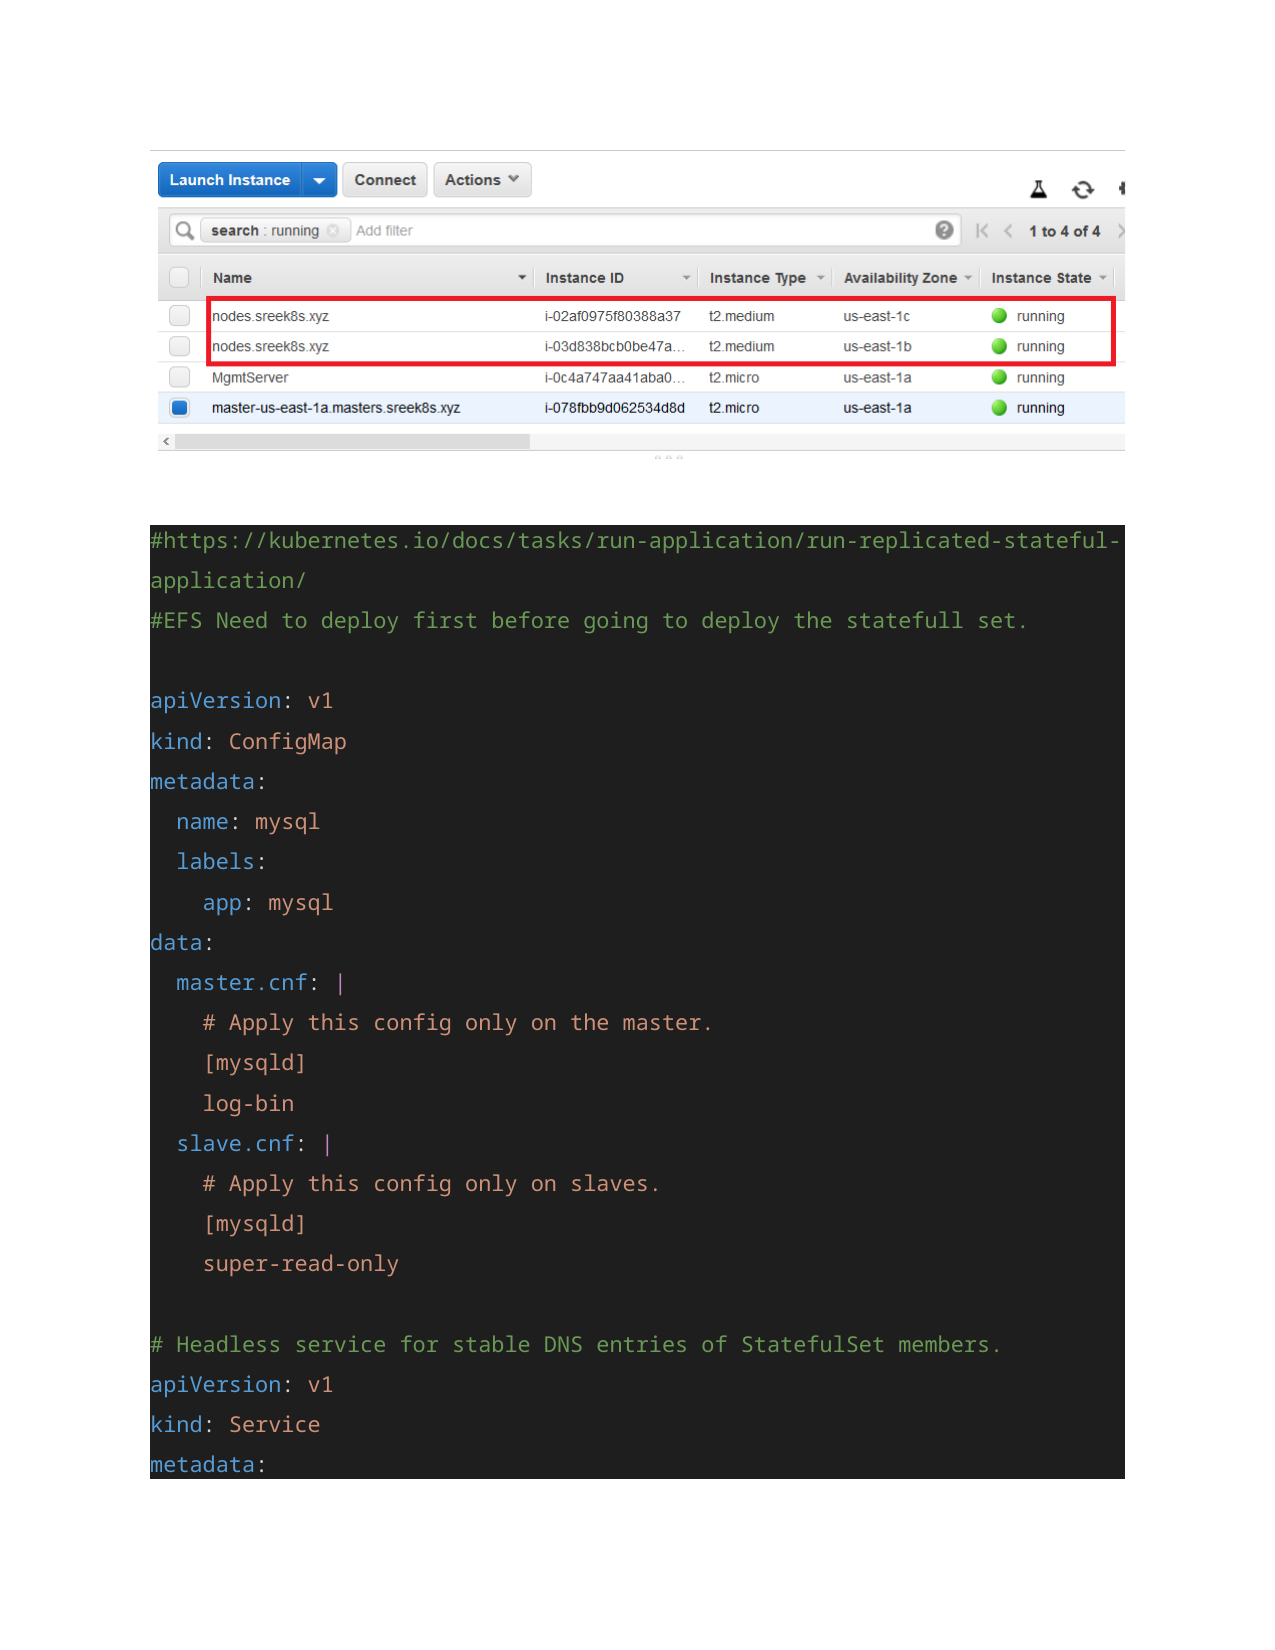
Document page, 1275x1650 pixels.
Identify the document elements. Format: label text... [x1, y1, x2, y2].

text labels: [150, 846, 1125, 876]
picture [150, 150, 1125, 461]
text apiVersion: v1 [150, 686, 1125, 715]
text metadata: [150, 766, 1125, 796]
text kind: Service [150, 1409, 1125, 1439]
text [mysqld] [150, 1208, 1125, 1238]
text [mysqld] [150, 1047, 1125, 1077]
text #EFS Need to deploy first before going to deploy the statefull set. [150, 605, 1125, 635]
text app: mysql [150, 887, 1125, 916]
text metadata: [150, 1449, 1125, 1479]
text #https://kubernetes.io/docs/tasks/run-application/run-replicated-stateful-application/ [150, 525, 1125, 595]
text slave.cnf: | [150, 1128, 1125, 1158]
text log-bin [150, 1088, 1125, 1117]
text master.cnf: | [150, 967, 1125, 997]
text # Apply this config only on the master. [150, 1007, 1125, 1037]
text apiVersion: v1 [150, 1369, 1125, 1399]
text name: mysql [150, 806, 1125, 836]
text data: [150, 927, 1125, 957]
text kind: ConfigMap [150, 726, 1125, 756]
text # Apply this config only on slaves. [150, 1168, 1125, 1198]
text # Headless service for stable DNS entries of StatefulSet members. [150, 1329, 1125, 1359]
text super-read-only [150, 1248, 1125, 1278]
